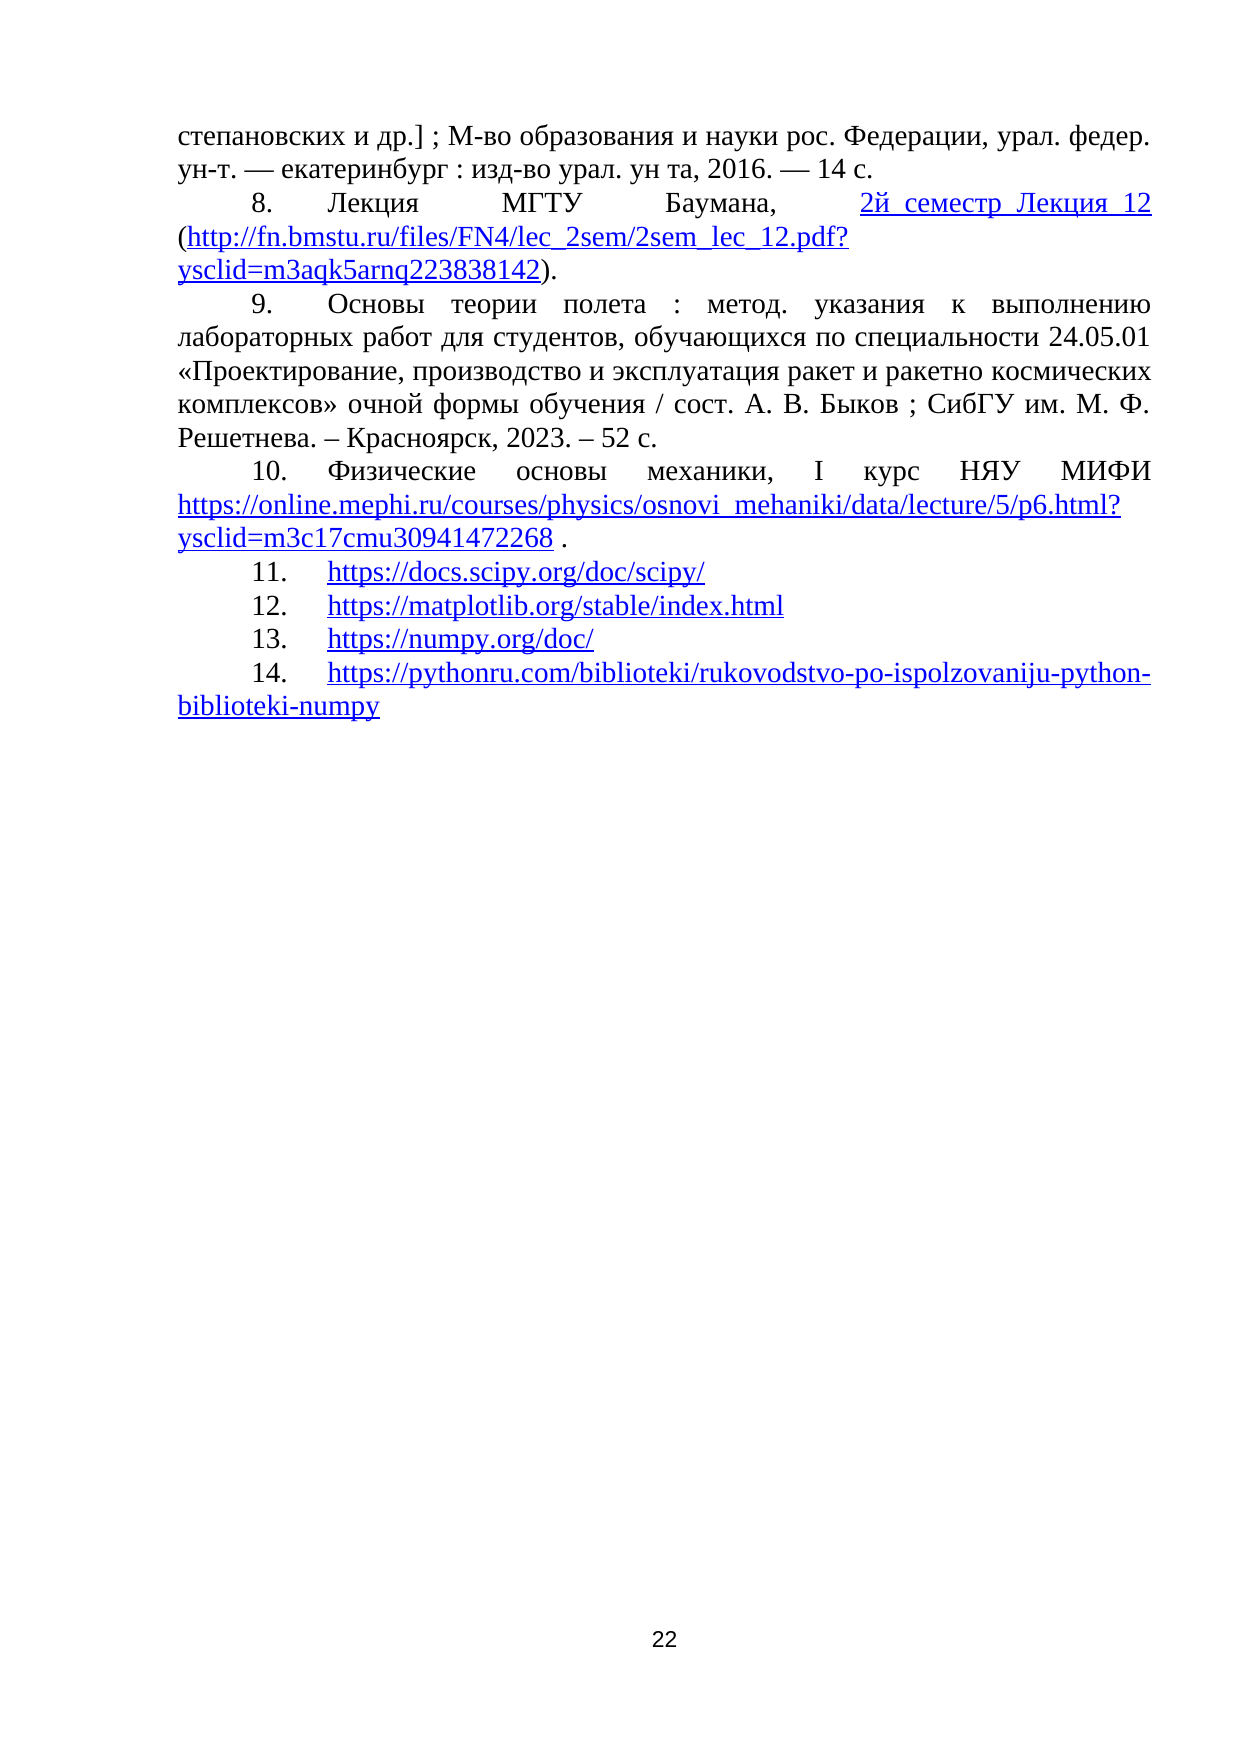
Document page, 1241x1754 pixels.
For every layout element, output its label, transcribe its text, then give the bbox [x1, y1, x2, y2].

list https://pythonru.com/biblioteki/rukovodstvo-po-ispolzovaniju-python-biblioteki-numpy [177, 655, 1152, 722]
list Физические основы механики, I курс НЯУ МИФИ https://online.mephi.ru/courses/physics/osnovi_mehaniki/data/lecture/5/p6.html?ysclid=m3c17cmu30941472268 . [177, 453, 1152, 554]
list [177, 118, 1152, 185]
list https://numpy.org/doc/ [177, 621, 1152, 655]
list Лекция МГТУ Баумана, 2й_семестр_Лекция_12 (http://fn.bmstu.ru/files/FN4/lec_2sem/2sem_lec_12.pdf?ysclid=m3aqk5arnq223838142). [177, 185, 1152, 286]
list https://matplotlib.org/stable/index.html [177, 588, 1152, 621]
list https://docs.scipy.org/doc/scipy/ [177, 554, 1152, 588]
list Основы теории полета : метод. указания к выполнению лабораторных работ для студентов, обучающихся по специальности 24.05.01 «Проектирование, производство и эксплуатация ракет и ракетно космических комплексов» очной формы обучения / сост. А. В. Быков ; СибГУ им. М. Ф. Решетнева. – Красноярск, 2023. – 52 с. [177, 286, 1152, 453]
